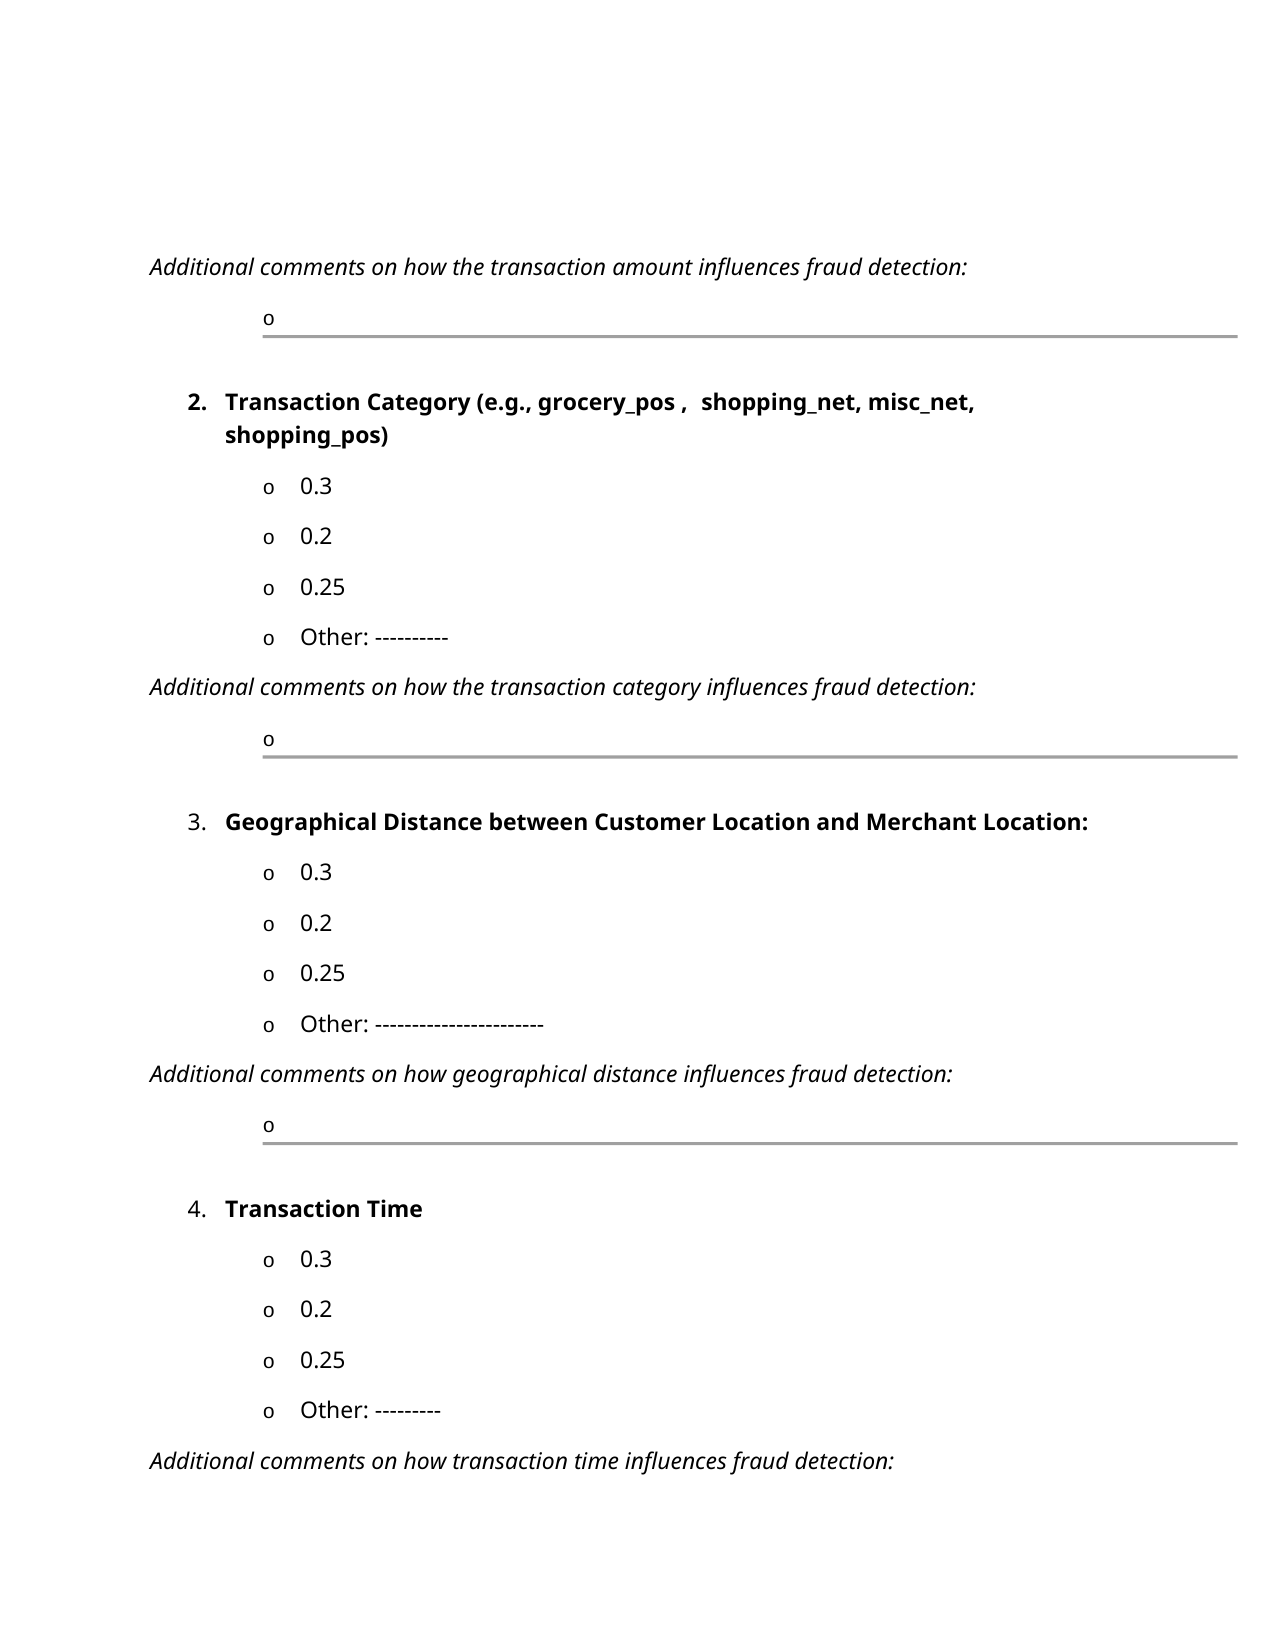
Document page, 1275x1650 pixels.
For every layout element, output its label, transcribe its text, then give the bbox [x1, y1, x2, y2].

list 0.3 [262, 856, 1125, 887]
text Additional comments on how geographical distance influences fraud detection: [150, 1058, 1125, 1089]
text Additional comments on how transaction time influences fraud detection: [150, 1444, 1125, 1476]
text Additional comments on how the transaction amount influences fraud detection: [150, 251, 1125, 282]
text Additional comments on how the transaction category influences fraud detection: [150, 671, 1125, 702]
list Other: --------- [262, 1394, 1125, 1425]
list 0.25 [262, 957, 1125, 988]
list Other: ----------------------- [262, 1007, 1125, 1039]
list 0.2 [262, 1293, 1125, 1324]
list Transaction Time [187, 1192, 1125, 1224]
list Other: ---------- [262, 621, 1125, 652]
list 0.2 [262, 907, 1125, 938]
list Geographical Distance between Customer Location and Merchant Location: [187, 806, 1125, 837]
list 0.3 [262, 469, 1125, 501]
list Transaction Category (e.g., grocery_pos , shopping_net, misc_net, shopping_pos) [187, 385, 1125, 450]
list 0.2 [262, 520, 1125, 551]
list 0.25 [262, 570, 1125, 602]
list 0.25 [262, 1344, 1125, 1375]
list 0.3 [262, 1243, 1125, 1274]
